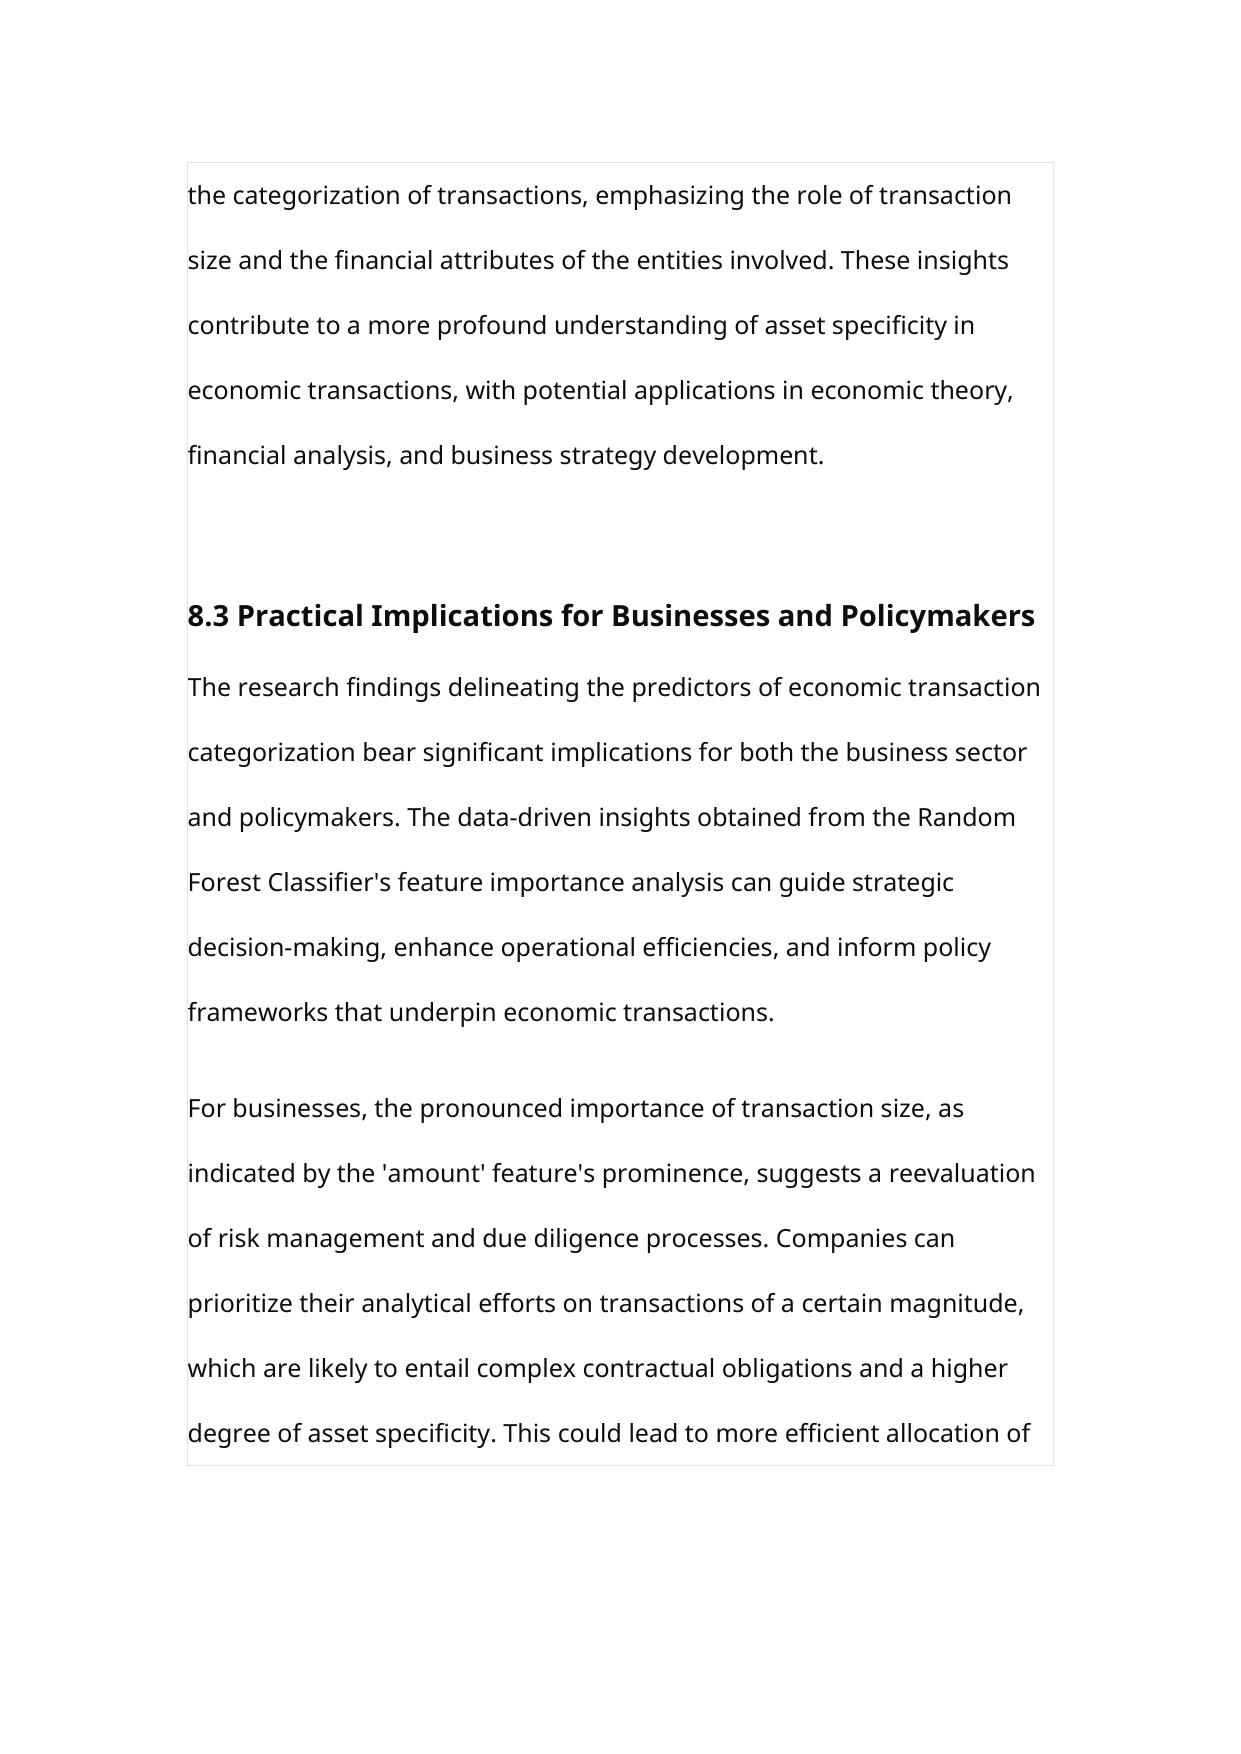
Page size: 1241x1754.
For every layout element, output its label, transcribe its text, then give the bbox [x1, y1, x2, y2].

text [188, 163, 1053, 487]
subtitle 8.3 Practical Implications for Businesses and Policymakers [188, 582, 1053, 647]
text The research findings delineating the predictors of economic transaction categorization bear significant implications for both the business sector and policymakers. The data-driven insights obtained from the Random Forest Classifier's feature importance analysis can guide strategic decision-making, enhance operational efficiencies, and inform policy frameworks that underpin economic transactions. [188, 653, 1053, 1044]
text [188, 1074, 1053, 1465]
